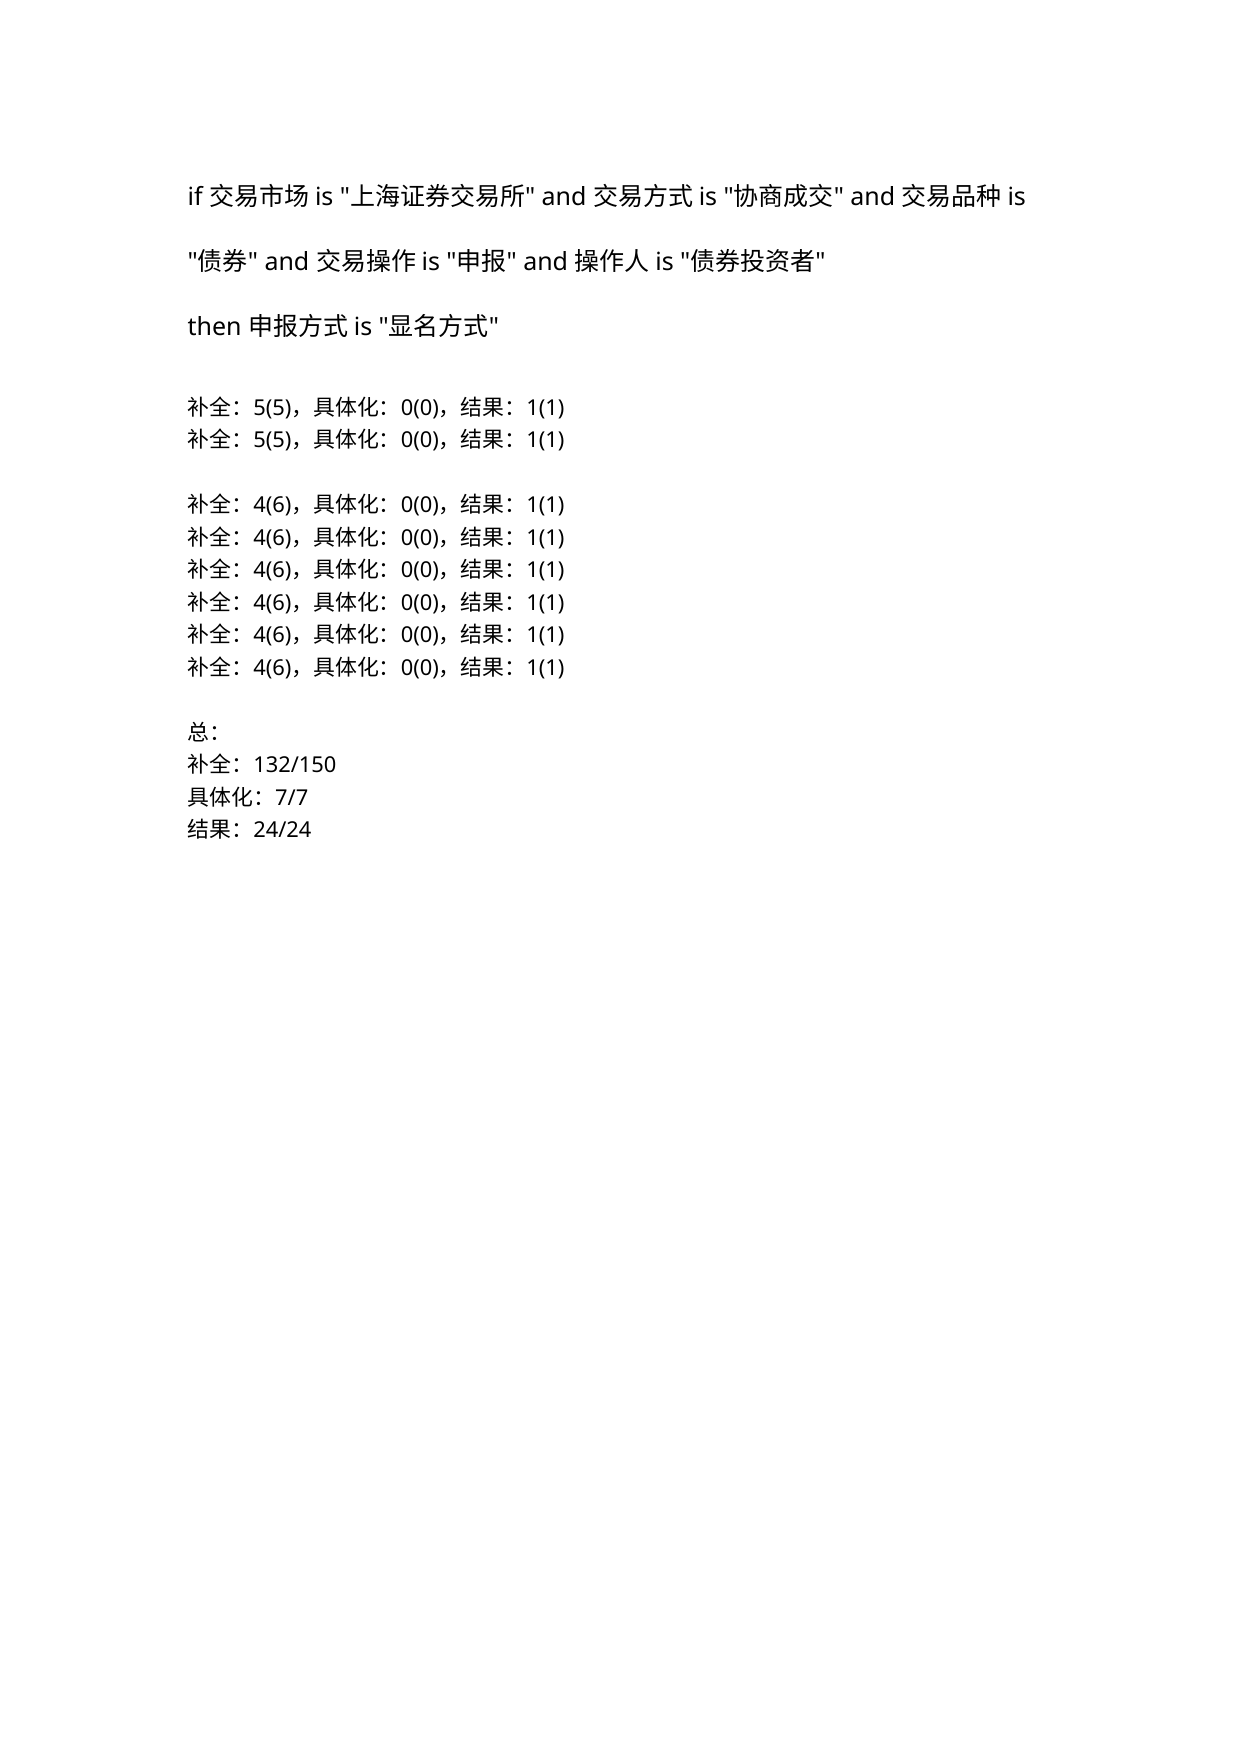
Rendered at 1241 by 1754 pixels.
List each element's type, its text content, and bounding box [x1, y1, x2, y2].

text 补全：4(6)，具体化：0(0)，结果：1(1) [187, 487, 1053, 519]
text 补全：4(6)，具体化：0(0)，结果：1(1) [187, 519, 1053, 552]
text 总： [187, 714, 1053, 747]
text if 交易市场 is "上海证券交易所" and 交易方式 is "协商成交" and 交易品种 is "债券" and 交易操作 is "申报" and 操作人 is "债券投资者" [187, 162, 1053, 292]
text 补全：5(5)，具体化：0(0)，结果：1(1) [187, 389, 1053, 422]
text 补全：4(6)，具体化：0(0)，结果：1(1) [187, 649, 1053, 682]
text then 申报方式 is "显名方式" [187, 292, 1053, 357]
text 补全：5(5)，具体化：0(0)，结果：1(1) [187, 422, 1053, 454]
text 补全：4(6)，具体化：0(0)，结果：1(1) [187, 552, 1053, 584]
text 结果：24/24 [187, 812, 1053, 844]
text 补全：4(6)，具体化：0(0)，结果：1(1) [187, 617, 1053, 649]
text 具体化：7/7 [187, 779, 1053, 812]
text 补全：4(6)，具体化：0(0)，结果：1(1) [187, 584, 1053, 617]
text 补全：132/150 [187, 747, 1053, 779]
